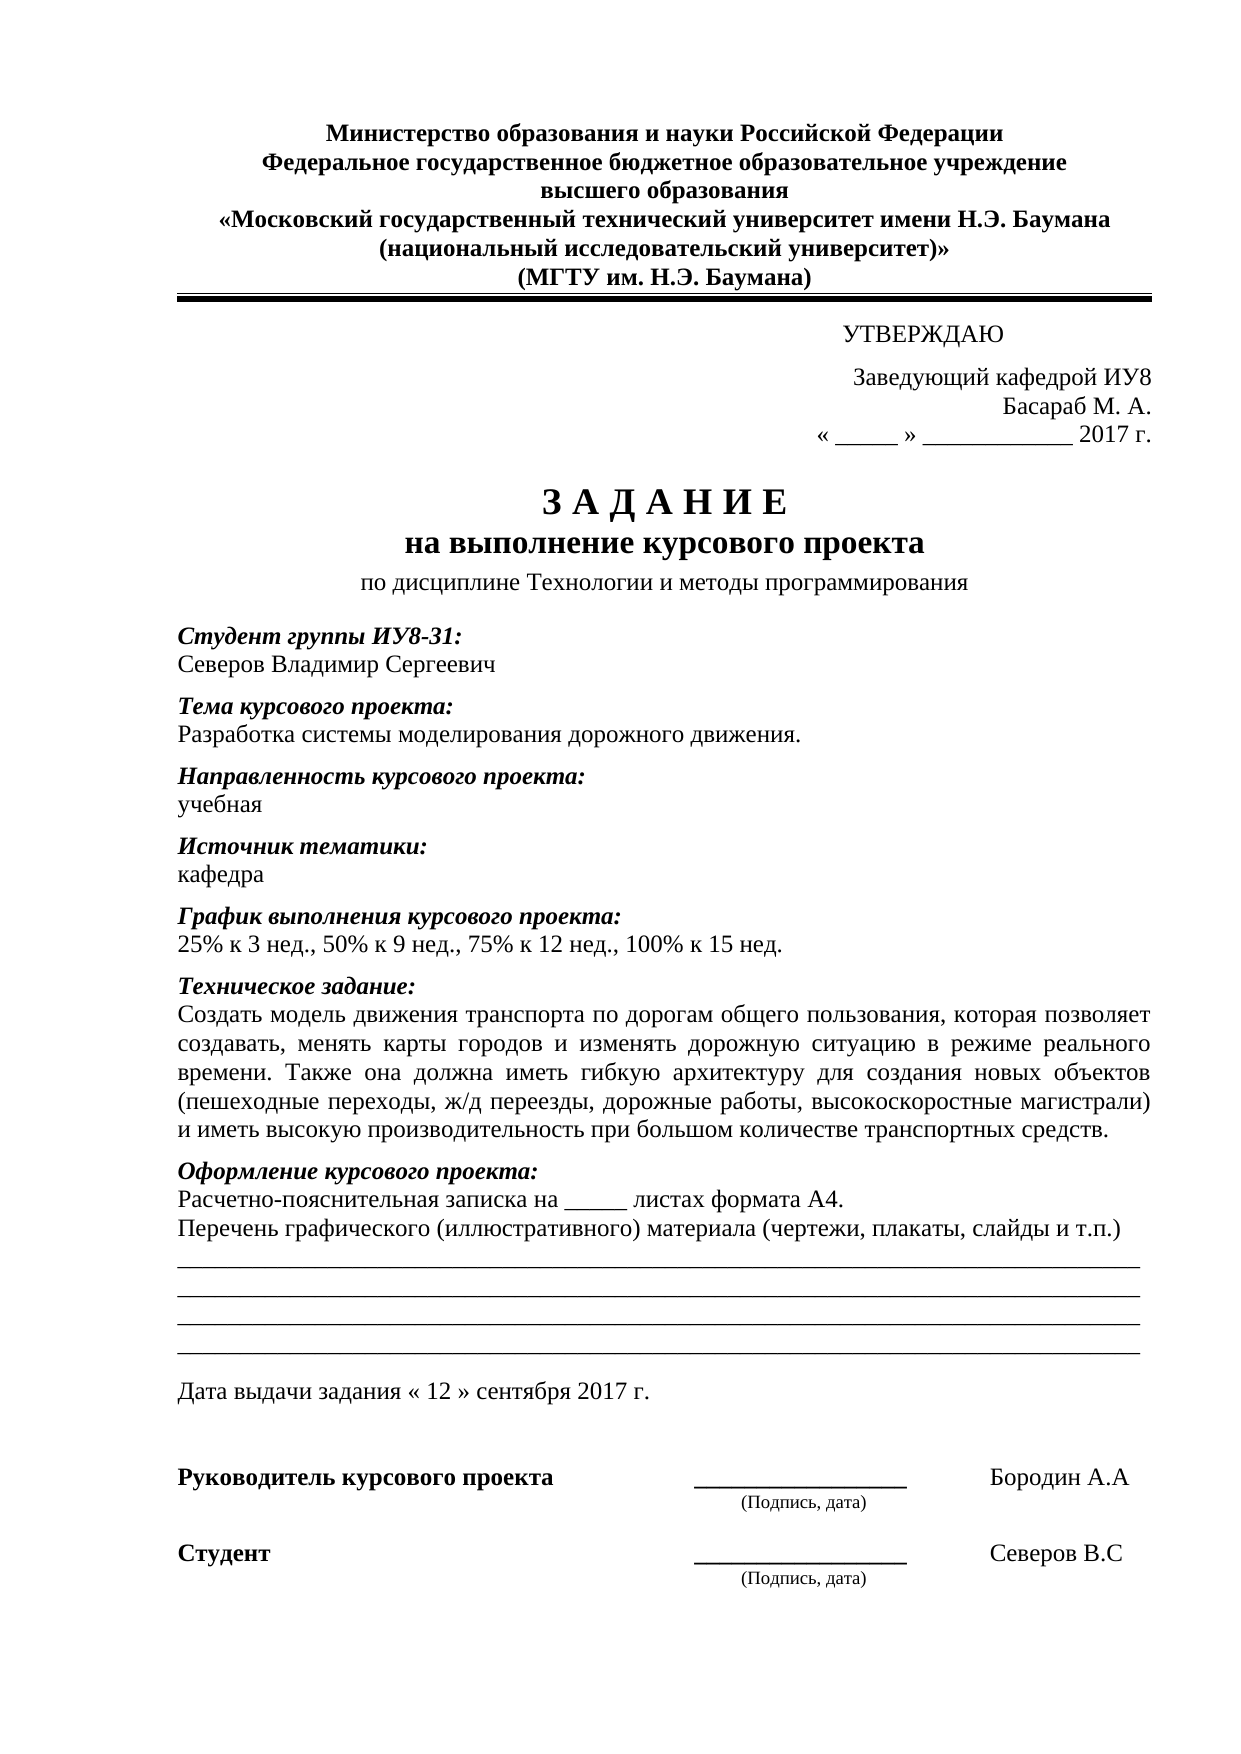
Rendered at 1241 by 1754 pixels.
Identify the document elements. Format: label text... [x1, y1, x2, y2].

text 25% к 3 нед., 50% к 9 нед., 75% к 12 нед., 100% к 15 нед. [177, 929, 1152, 958]
text Оформление курсового проекта: [177, 1156, 1152, 1184]
text по дисциплине Технологии и методы программирования [177, 567, 1152, 596]
text Расчетно-пояснительная записка на _____ листах формата А4. [177, 1184, 1152, 1213]
text «Московский государственный технический университет имени Н.Э. Баумана [177, 204, 1152, 233]
text Министерство образования и науки Российской Федерации [177, 118, 1152, 147]
text Перечень графического (иллюстративного) материала (чертежи, плакаты, слайды и т.п.) [177, 1213, 1152, 1242]
text _____________________________________________________________________________ [177, 1299, 1152, 1328]
text учебная [177, 789, 1152, 818]
text « _____ » ____________ 2017 г. [177, 419, 1152, 448]
text (Подпись, дата) [620, 1491, 1093, 1513]
text _____________________________________________________________________________ [177, 1242, 1152, 1271]
text Северов Владимир Сергеевич [177, 649, 1152, 678]
text Разработка системы моделирования дорожного движения. [177, 719, 1152, 748]
text Руководитель курсового проекта _________________ Бородин А.А [177, 1462, 1152, 1491]
text Студент группы ИУ8-31: [177, 621, 1152, 649]
text Дата выдачи задания « 12 » сентября 2017 г. [177, 1376, 1152, 1405]
text _____________________________________________________________________________ [177, 1271, 1152, 1299]
text (Подпись, дата) [694, 1567, 1093, 1588]
text Федеральное государственное бюджетное образовательное учреждение [177, 147, 1152, 176]
text (МГТУ им. Н.Э. Баумана) [177, 262, 1152, 293]
text График выполнения курсового проекта: [177, 901, 1152, 929]
text кафедра [177, 859, 1152, 888]
text Студент _________________ Северов В.С [177, 1538, 1152, 1567]
text Техническое задание: [177, 971, 1152, 999]
text Направленность курсового проекта: [177, 761, 1152, 789]
text ЗАДАНИЕ [177, 479, 1152, 522]
text высшего образования [177, 176, 1152, 204]
text Басараб М. А. [177, 391, 1152, 419]
text Заведующий кафедрой ИУ8 [177, 362, 1152, 391]
text Источник тематики: [177, 831, 1152, 859]
text (национальный исследовательский университет)» [177, 233, 1152, 262]
text _____________________________________________________________________________ [177, 1328, 1152, 1357]
text УТВЕРЖДАЮ [177, 319, 1004, 348]
text Создать модель движения транспорта по дорогам общего пользования, которая позволяет создавать, менять карты городов и изменять дорожную ситуацию в режиме реального времени. Также она должна иметь гибкую архитектуру для создания новых объектов (пешеходные переходы, ж/д переезды, дорожные работы, высокоскоростные магистрали) и иметь высокую производительность при большом количестве транспортных средств. [177, 999, 1152, 1143]
text на выполнение курсового проекта [177, 522, 1152, 561]
text Тема курсового проекта: [177, 691, 1152, 719]
